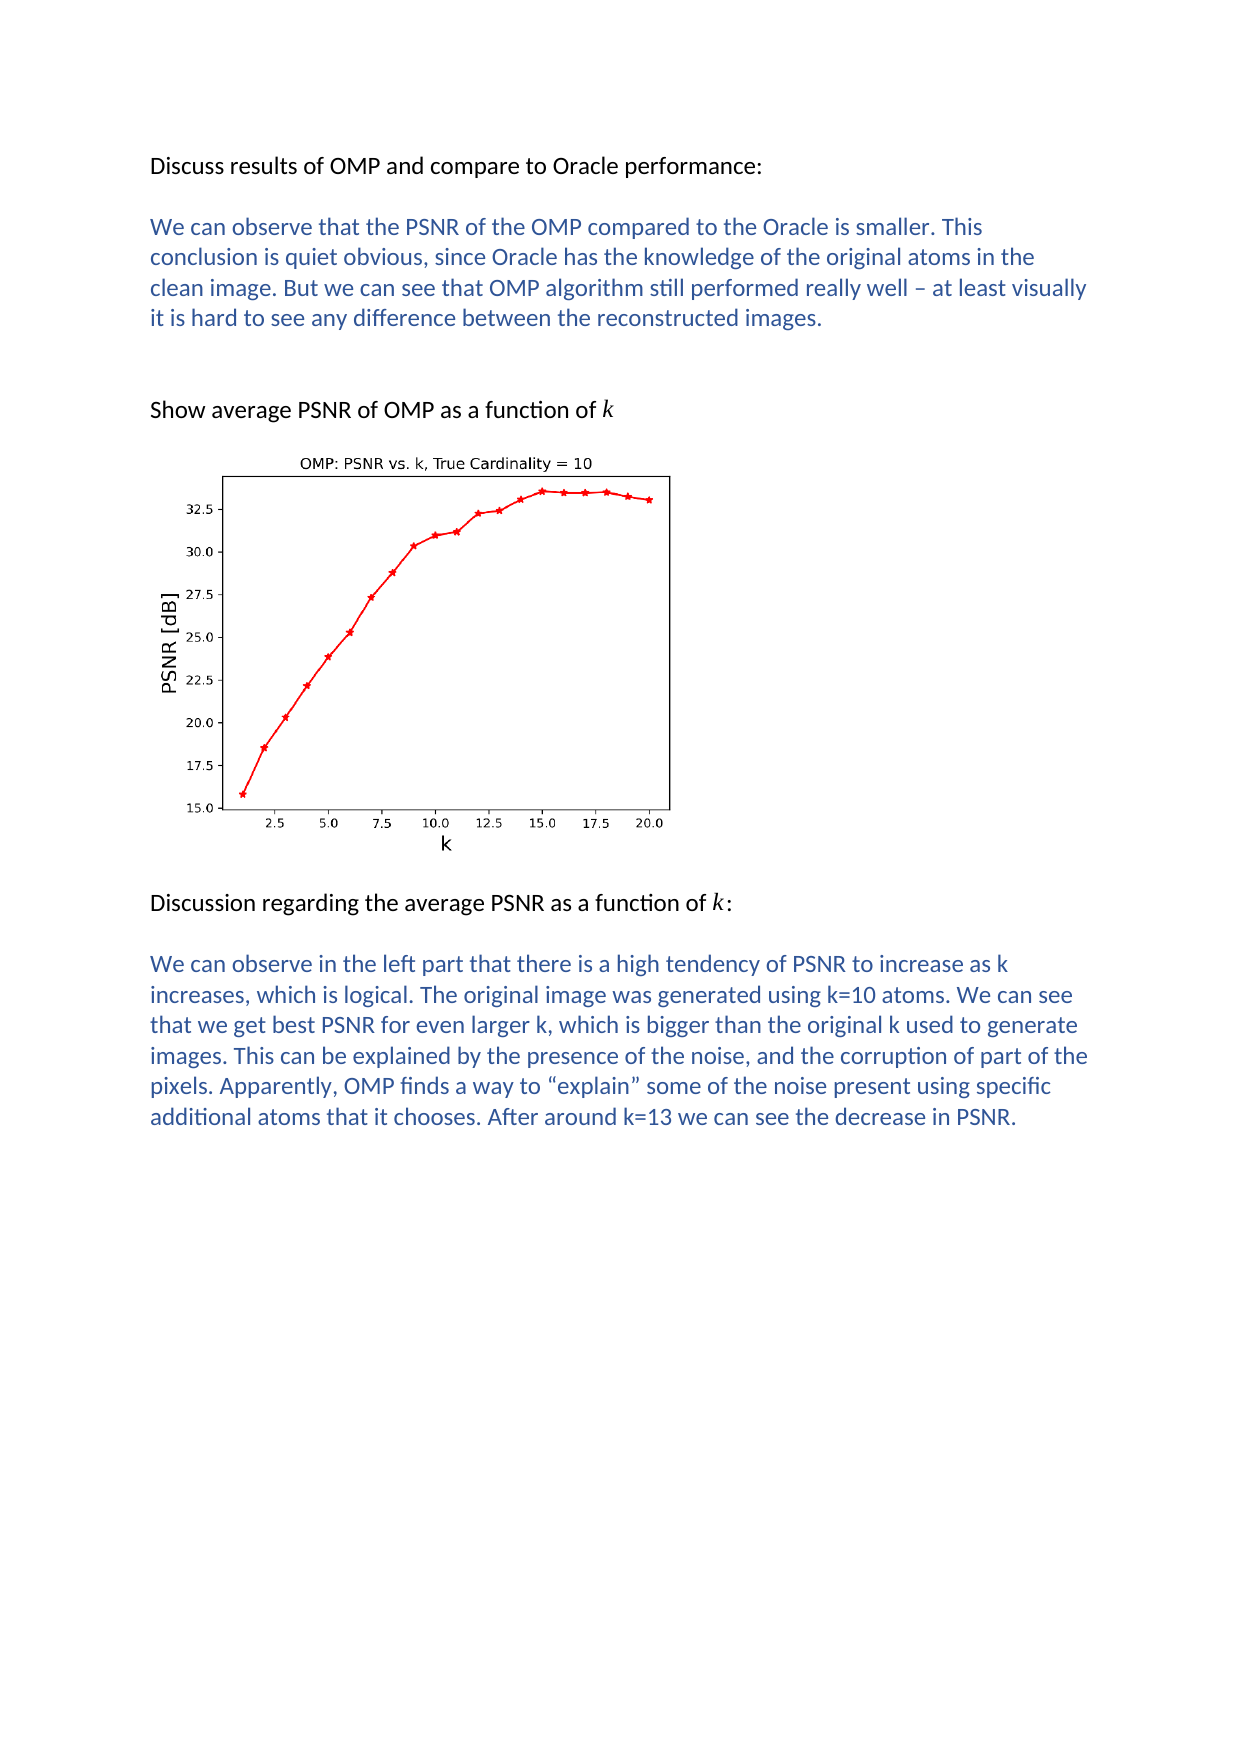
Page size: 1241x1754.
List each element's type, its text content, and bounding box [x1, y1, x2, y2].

text We can observe in the left part that there is a high tendency of PSNR to increase as k increases, which is logical. The original image was generated using k=10 atoms. We can see that we get best PSNR for even larger k, which is bigger than the original k used to generate images. This can be explained by the presence of the noise, and the corruption of part of the pixels. Apparently, OMP finds a way to “explain” some of the noise present using specific additional atoms that it chooses. After around k=13 we can see the decrease in PSNR. [150, 948, 1090, 1131]
picture [150, 424, 727, 857]
text We can observe that the PSNR of the OMP compared to the Oracle is smaller. This conclusion is quiet obvious, since Oracle has the knowledge of the original atoms in the clean image. But we can see that OMP algorithm still performed really well – at least visually it is hard to see any difference between the reconstructed images. [150, 211, 1090, 333]
text Discuss results of OMP and compare to Oracle performance: [150, 150, 1090, 181]
text Discussion regarding the average PSNR as a function of : [150, 887, 1090, 918]
text Show average PSNR of OMP as a function of [150, 394, 1090, 425]
